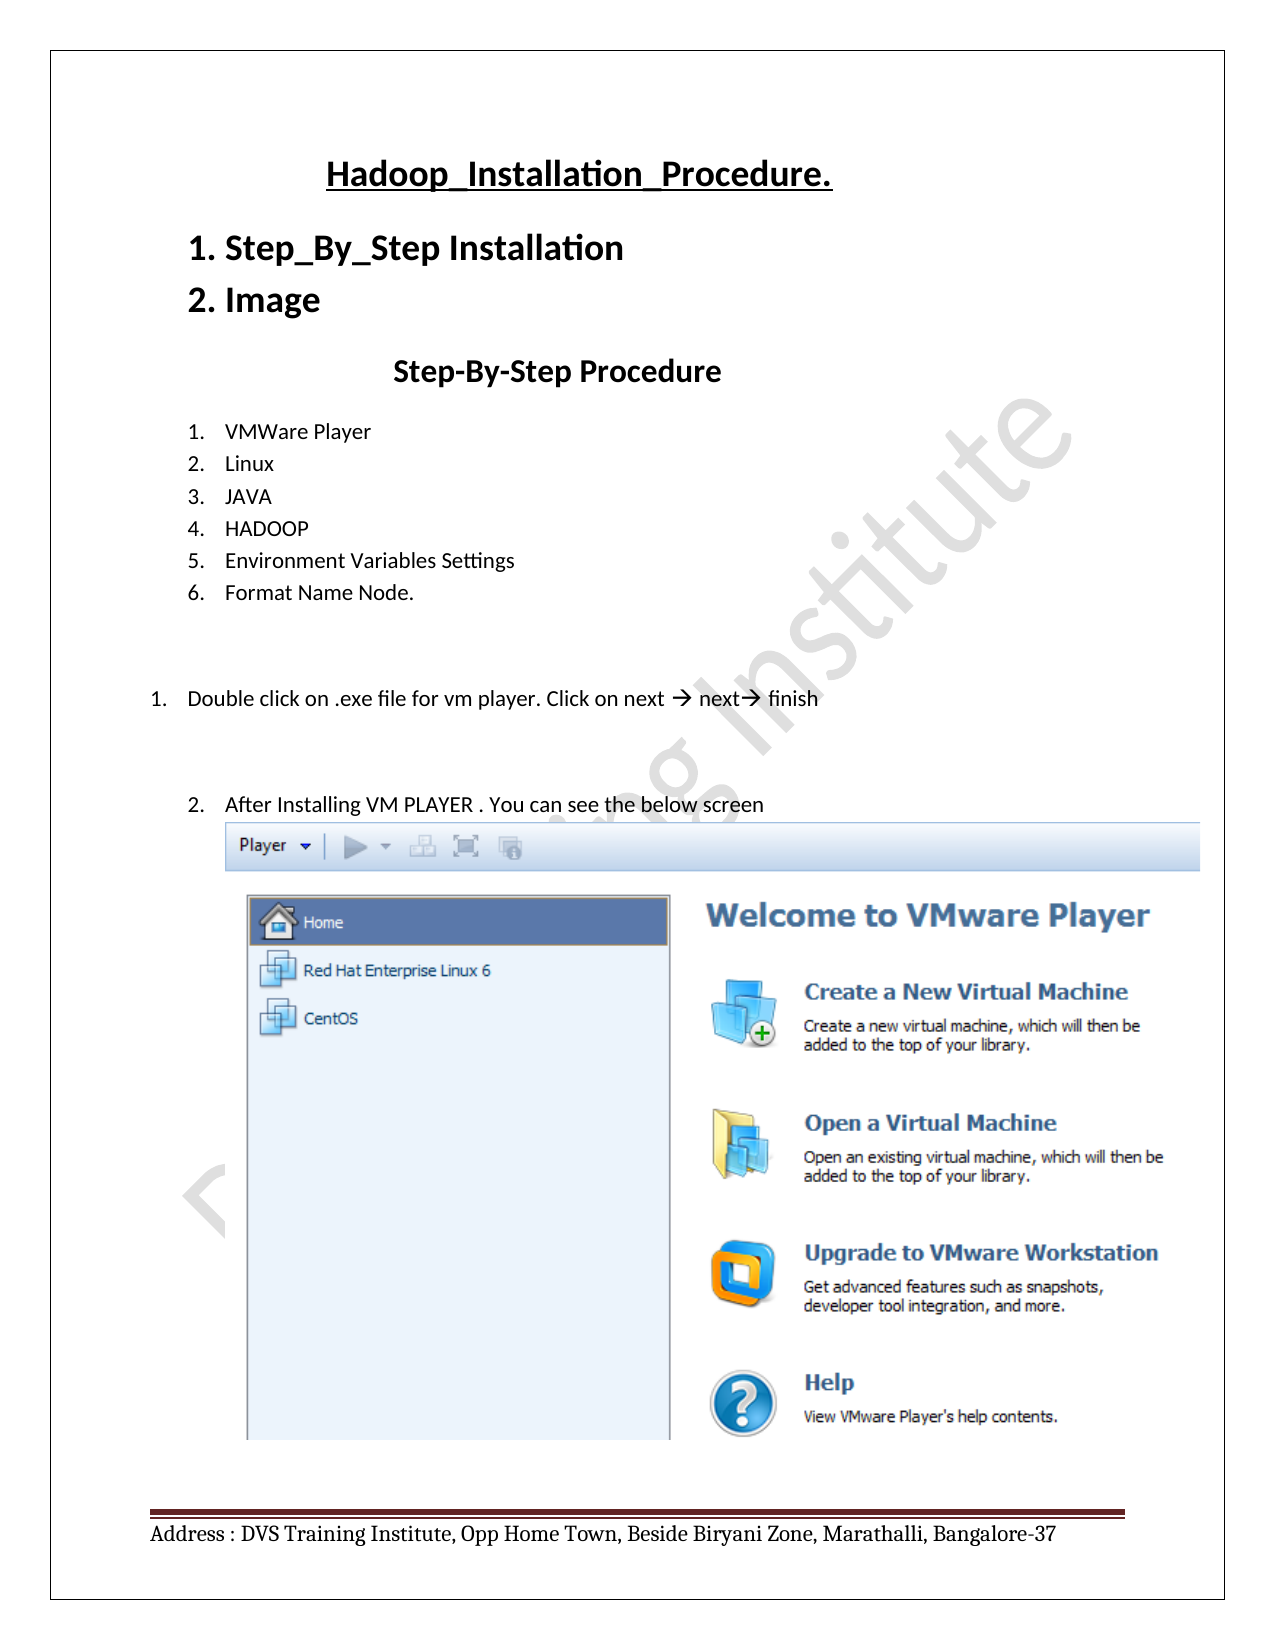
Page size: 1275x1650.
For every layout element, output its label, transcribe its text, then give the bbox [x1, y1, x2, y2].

list VMWare Player [187, 417, 1125, 445]
list Environment Variables Settings [187, 546, 1125, 574]
list HADOOP [187, 514, 1125, 542]
list JAVA [187, 482, 1125, 510]
list Image [187, 276, 1125, 322]
list Step_By_Step Installation [187, 223, 1125, 269]
list Double click on .exe file for vm player. Click on next next finish [150, 684, 1125, 712]
picture [225, 822, 1200, 1440]
list Format Name Node. [187, 578, 1125, 606]
list After Installing VM PLAYER . You can see the below screen [187, 790, 1125, 818]
text Hadoop_Installation_Procedure. [150, 150, 1125, 196]
list Linux [187, 449, 1125, 478]
text Step-By-Step Procedure [150, 350, 1125, 391]
